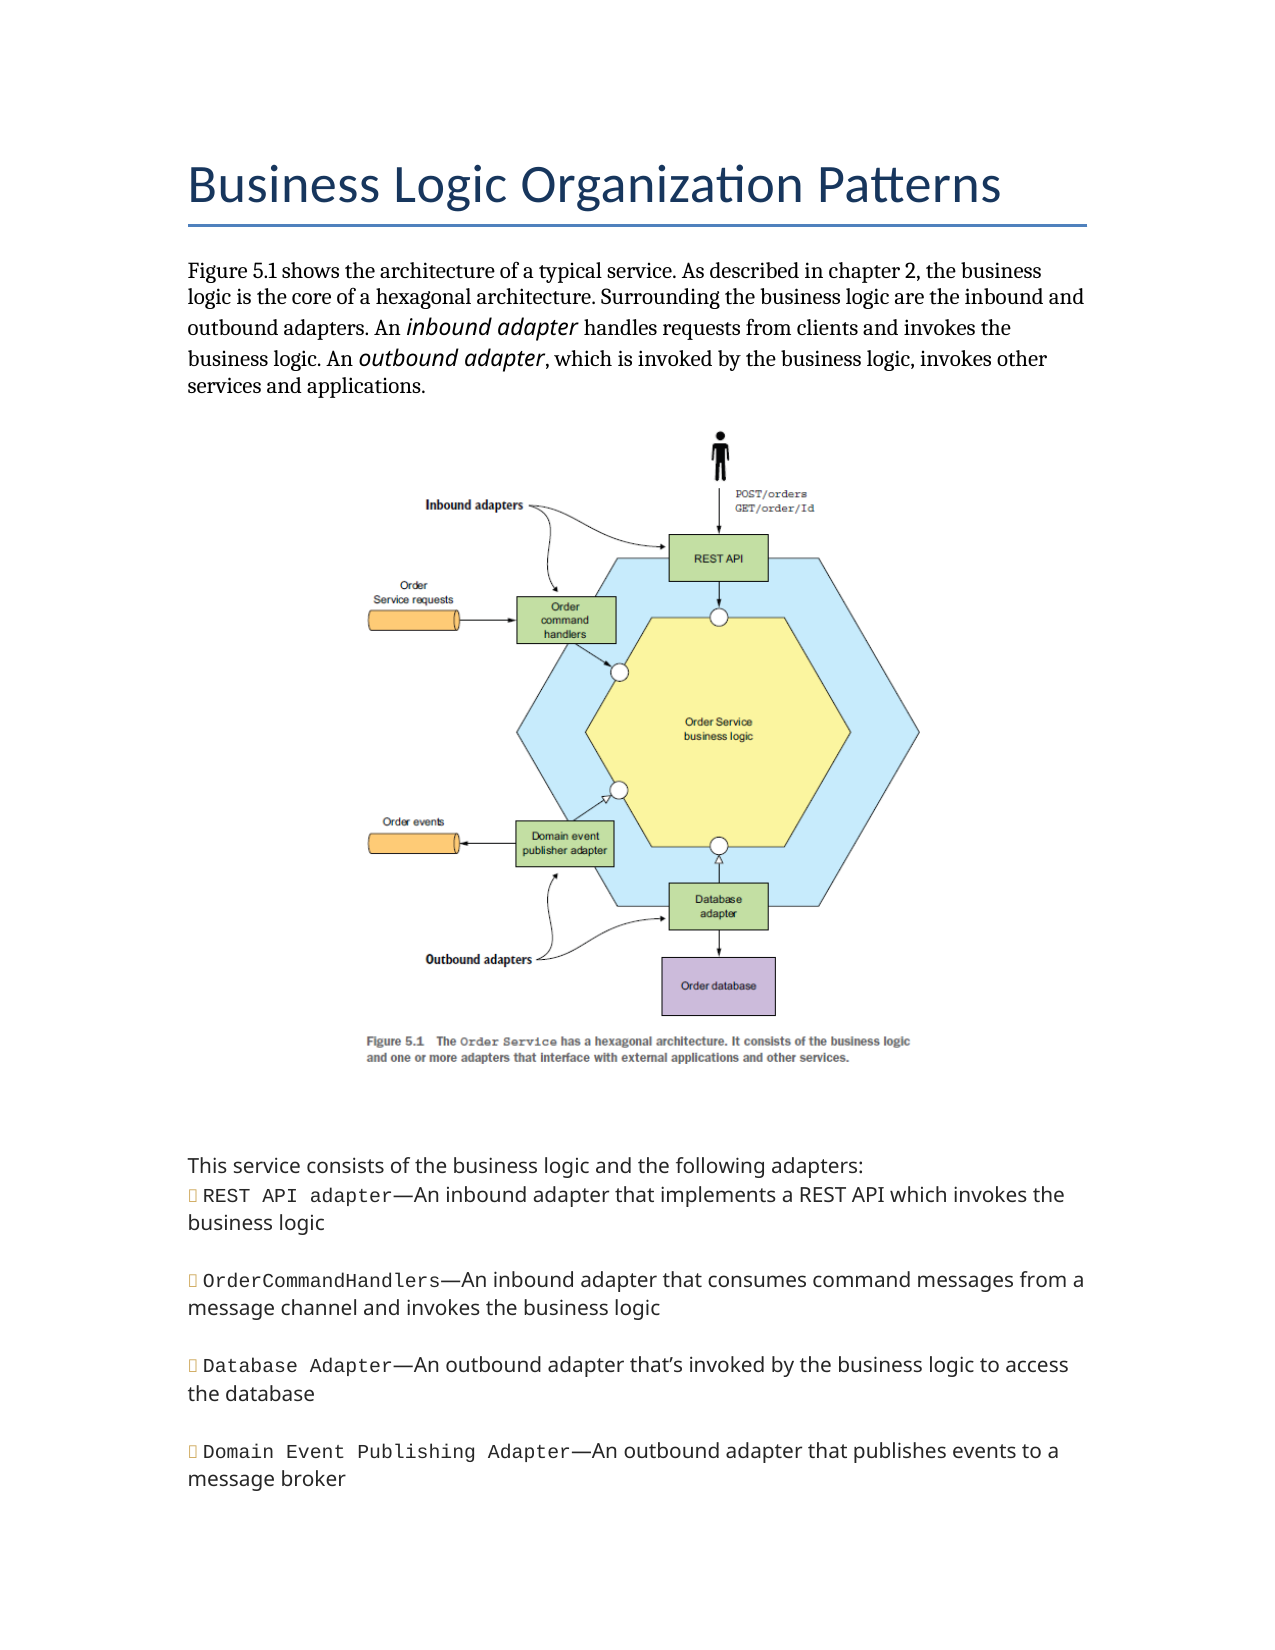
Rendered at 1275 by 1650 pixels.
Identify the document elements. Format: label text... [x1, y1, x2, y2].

title Business Logic Organization Patterns [187, 150, 1087, 227]
picture [352, 425, 923, 1066]
text  REST API adapter—An inbound adapter that implements a REST API which invokes the business logic [187, 1180, 1087, 1237]
text  Database Adapter—An outbound adapter that’s invoked by the business logic to access the database [187, 1350, 1087, 1407]
text  OrderCommandHandlers—An inbound adapter that consumes command messages from a message channel and invokes the business logic [187, 1265, 1087, 1322]
text  Domain Event Publishing Adapter—An outbound adapter that publishes events to a message broker [187, 1436, 1087, 1493]
text Figure 5.1 shows the architecture of a typical service. As described in chapter 2, the business logic is the core of a hexagonal architecture. Surrounding the business logic are the inbound and outbound adapters. An inbound adapter handles requests from clients and invokes the business logic. An outbound adapter, which is invoked by the business logic, invokes other services and applications. [187, 258, 1087, 399]
text This service consists of the business logic and the following adapters: [187, 1151, 1087, 1180]
